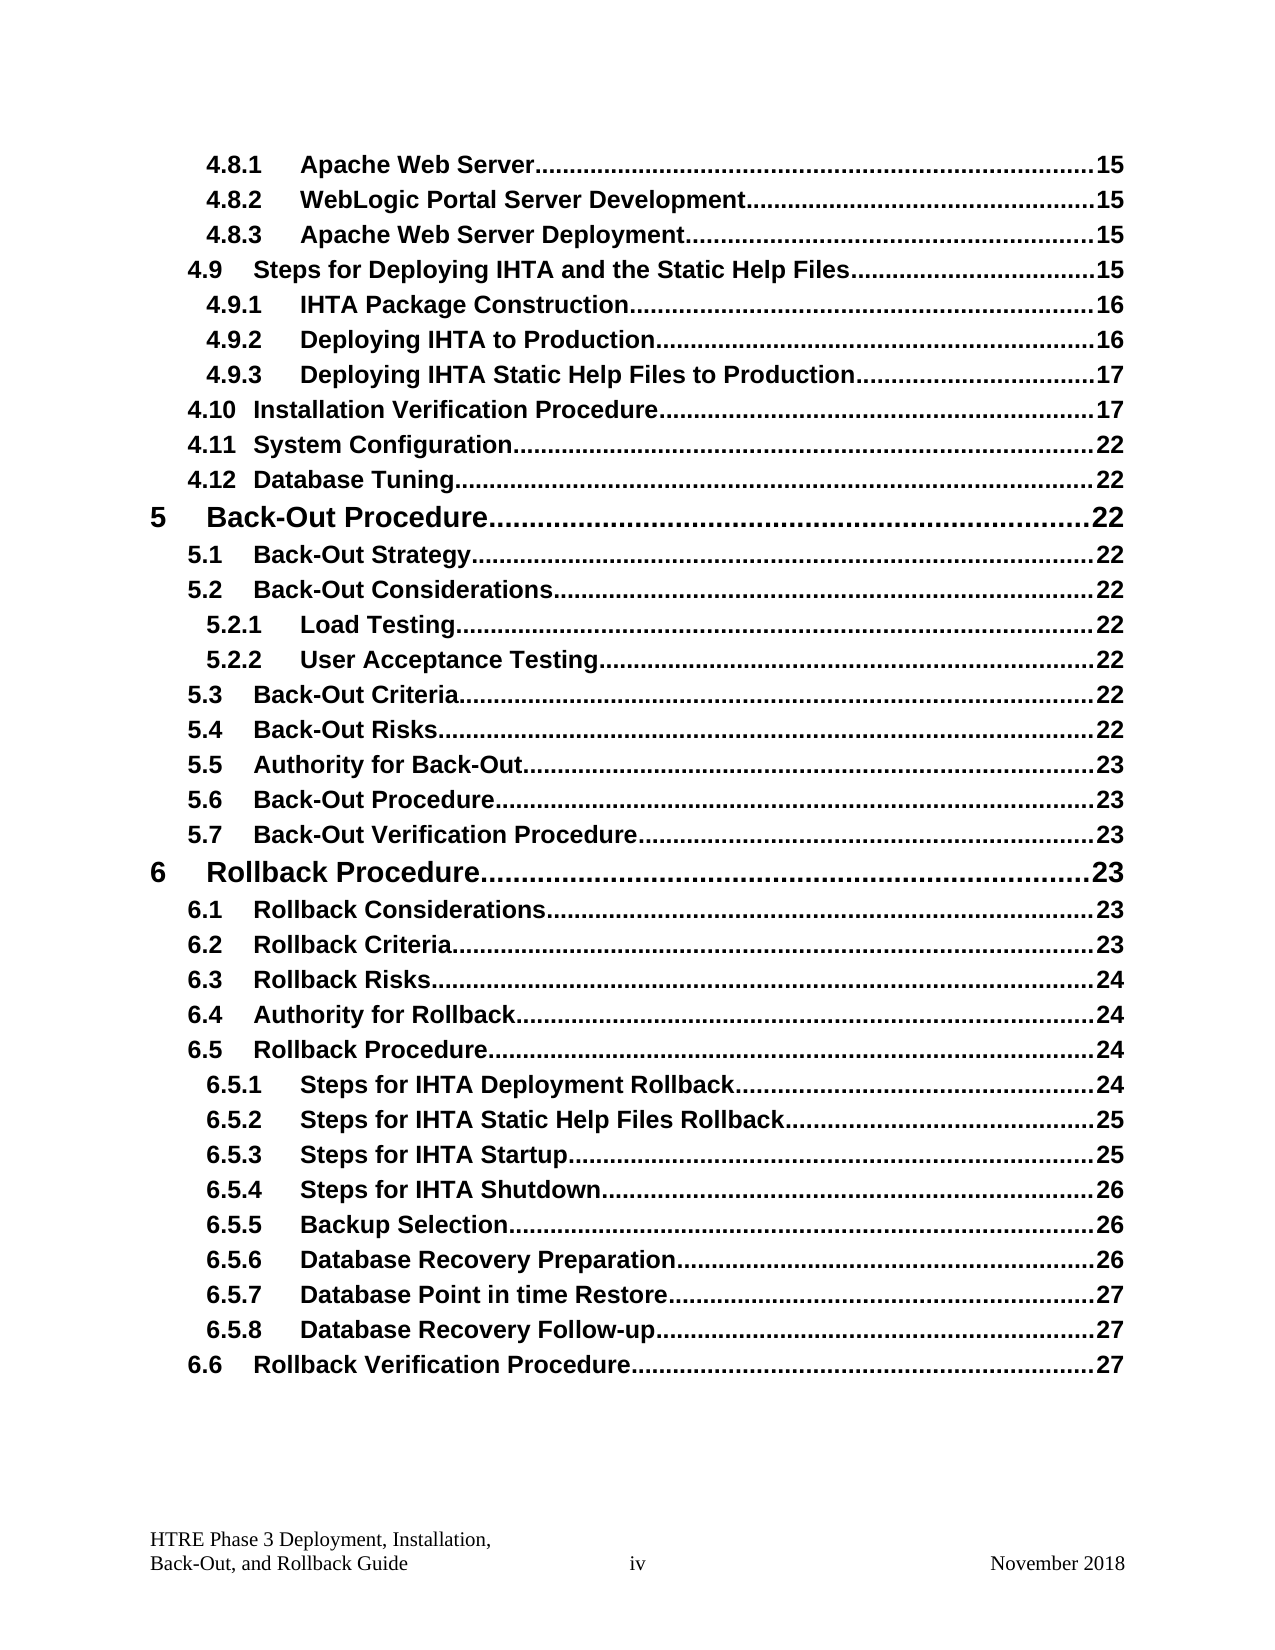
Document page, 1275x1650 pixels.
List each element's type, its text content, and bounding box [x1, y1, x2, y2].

text 4.12 Database Tuning 22 [187, 465, 1125, 494]
text 6.5.8 Database Recovery Follow-up 27 [206, 1314, 1125, 1343]
text 6.5.6 Database Recovery Preparation 26 [206, 1244, 1125, 1273]
text 6.5.4 Steps for IHTA Shutdown 26 [206, 1174, 1125, 1203]
text 5.2.1 Load Testing 22 [206, 610, 1125, 638]
text 6.5.2 Steps for IHTA Static Help Files Rollback 25 [206, 1104, 1125, 1133]
text 6.1 Rollback Considerations 23 [187, 894, 1125, 923]
text 4.8.3 Apache Web Server Deployment 15 [206, 220, 1125, 249]
text 4.9.2 Deploying IHTA to Production 16 [206, 325, 1125, 354]
text 4.10 Installation Verification Procedure 17 [187, 395, 1125, 424]
text 6.2 Rollback Criteria 23 [187, 929, 1125, 958]
text 6.5.1 Steps for IHTA Deployment Rollback 24 [206, 1069, 1125, 1098]
text 4.9 Steps for Deploying IHTA and the Static Help Files 15 [187, 255, 1125, 284]
text 5.6 Back-Out Procedure 23 [187, 785, 1125, 813]
text 4.11 System Configuration 22 [187, 430, 1125, 459]
text 6.6 Rollback Verification Procedure 27 [187, 1349, 1125, 1378]
text 6 Rollback Procedure 23 [150, 855, 1125, 888]
text 4.8.1 Apache Web Server 15 [206, 150, 1125, 179]
text 5.1 Back-Out Strategy 22 [187, 540, 1125, 568]
text 6.5 Rollback Procedure 24 [187, 1034, 1125, 1063]
text 5.2.2 User Acceptance Testing 22 [206, 645, 1125, 673]
text 4.9.1 IHTA Package Construction 16 [206, 290, 1125, 319]
text 4.8.2 WebLogic Portal Server Development 15 [206, 185, 1125, 214]
text 5.4 Back-Out Risks 22 [187, 715, 1125, 743]
text 6.3 Rollback Risks 24 [187, 964, 1125, 993]
text 5.2 Back-Out Considerations 22 [187, 575, 1125, 603]
text 6.5.5 Backup Selection 26 [206, 1209, 1125, 1238]
text 6.5.3 Steps for IHTA Startup 25 [206, 1139, 1125, 1168]
text 6.5.7 Database Point in time Restore 27 [206, 1279, 1125, 1308]
text 5.7 Back-Out Verification Procedure 23 [187, 820, 1125, 848]
text 5.3 Back-Out Criteria 22 [187, 680, 1125, 708]
text 6.4 Authority for Rollback 24 [187, 999, 1125, 1028]
text 4.9.3 Deploying IHTA Static Help Files to Production 17 [206, 360, 1125, 389]
text 5 Back-Out Procedure 22 [150, 500, 1125, 533]
text 5.5 Authority for Back-Out 23 [187, 750, 1125, 778]
